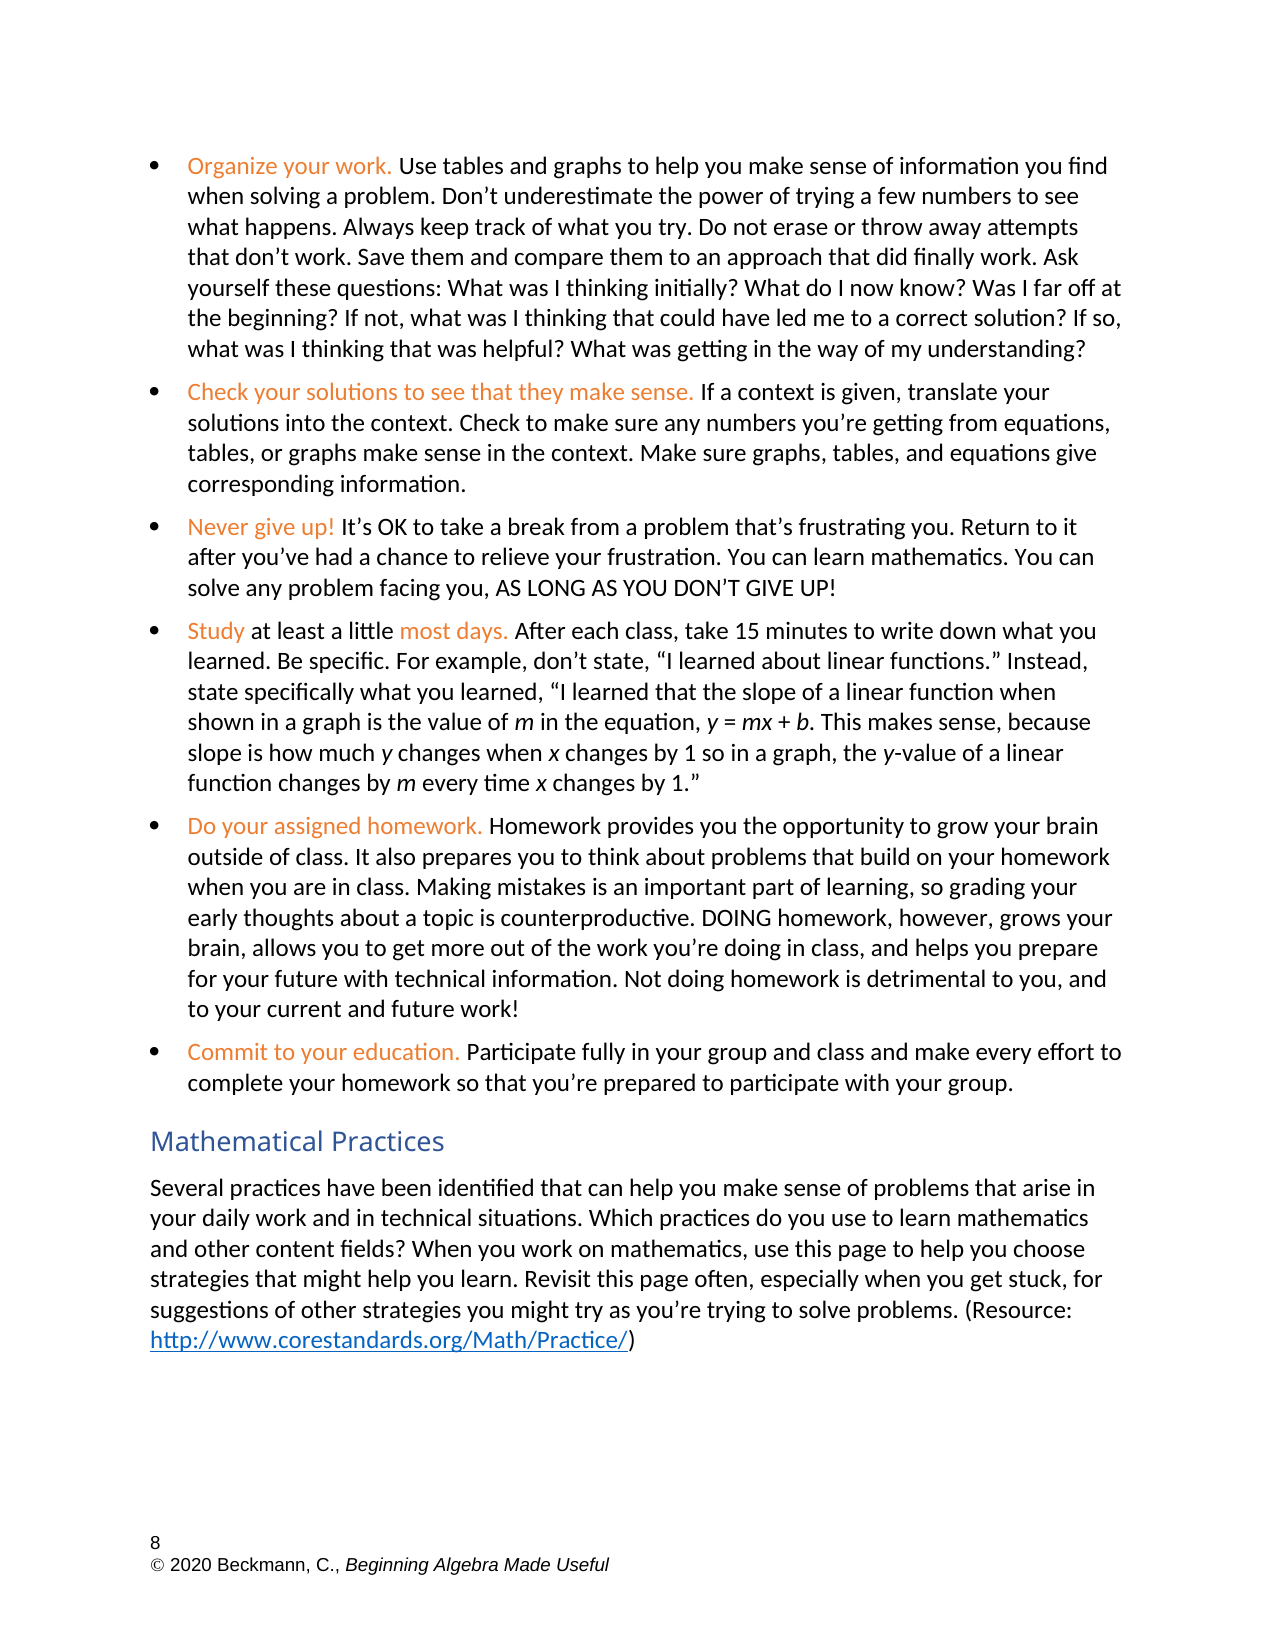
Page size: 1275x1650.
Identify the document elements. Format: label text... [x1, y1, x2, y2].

list Commit to your education. Participate fully in your group and class and make every effort to complete your homework so that you’re prepared to participate with your group. [150, 1037, 1125, 1098]
list Do your assigned homework. Homework provides you the opportunity to grow your brain outside of class. It also prepares you to think about problems that build on your homework when you are in class. Making mistakes is an important part of learning, so grading your early thoughts about a topic is counterproductive. DOING homework, however, grows your brain, allows you to get more out of the work you’re doing in class, and helps you prepare for your future with technical information. Not doing homework is detrimental to you, and to your current and future work! [150, 810, 1125, 1024]
list Study at least a little most days. After each class, take 15 minutes to write down what you learned. Be specific. For example, don’t state, “I learned about linear functions.” Instead, state specifically what you learned, “I learned that the slope of a linear function when shown in a graph is the value of m in the equation, y = mx + b. This makes sense, because slope is how much y changes when x changes by 1 so in a graph, the y-value of a linear function changes by m every time x changes by 1.” [150, 615, 1125, 798]
list Never give up! It’s OK to take a break from a problem that’s frustrating you. Return to it after you’ve had a chance to relieve your frustration. You can learn mathematics. You can solve any problem facing you, AS LONG AS YOU DON’T GIVE UP! [150, 511, 1125, 602]
text Several practices have been identified that can help you make sense of problems that arise in your daily work and in technical situations. Which practices do you use to learn mathematics and other content fields? When you work on mathematics, use this page to help you choose strategies that might help you learn. Revisit this page often, especially when you get stuck, for suggestions of other strategies you might try as you’re trying to solve problems. (Resource: http://www.corestandards.org/Math/Practice/) [150, 1172, 1125, 1355]
list Organize your work. Use tables and graphs to help you make sense of information you find when solving a problem. Don’t underestimate the power of trying a few numbers to see what happens. Always keep track of what you try. Do not erase or throw away attempts that don’t work. Save them and compare them to an approach that did finally work. Ask yourself these questions: What was I thinking initially? What do I now know? Was I far off at the beginning? If not, what was I thinking that could have led me to a correct solution? If so, what was I thinking that was helpful? What was getting in the way of my understanding? [150, 150, 1125, 364]
subtitle Mathematical Practices [150, 1123, 1125, 1159]
list Check your solutions to see that they make sense. If a context is given, translate your solutions into the context. Check to make sure any numbers you’re getting from equations, tables, or graphs make sense in the context. Make sure graphs, tables, and equations give corresponding information. [150, 376, 1125, 498]
